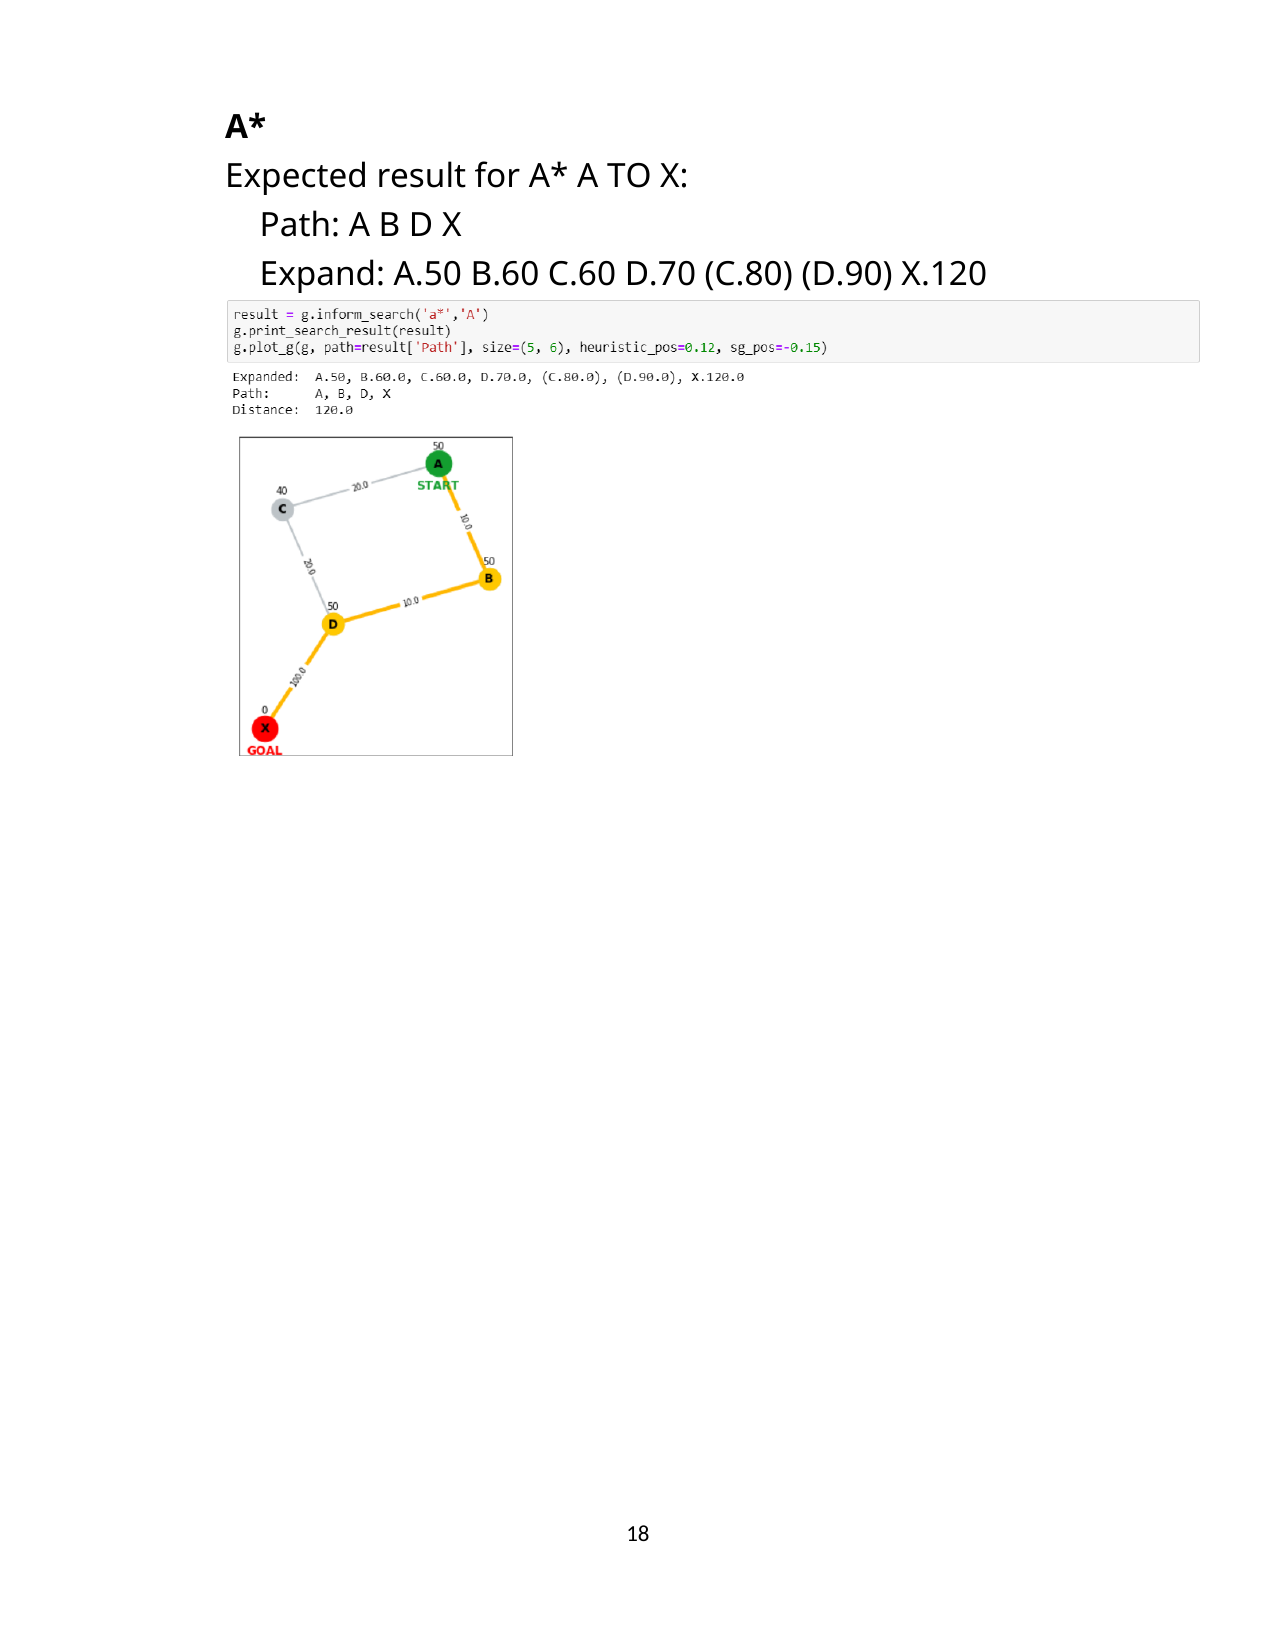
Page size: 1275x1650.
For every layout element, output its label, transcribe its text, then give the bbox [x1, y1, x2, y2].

list Expected result for A* A TO X: [225, 152, 1200, 197]
picture [225, 298, 1200, 756]
list Path: A B D X [225, 201, 1200, 246]
list Expand: A.50 B.60 C.60 D.70 (C.80) (D.90) X.120 [225, 250, 1200, 295]
list A* [150, 103, 1200, 148]
